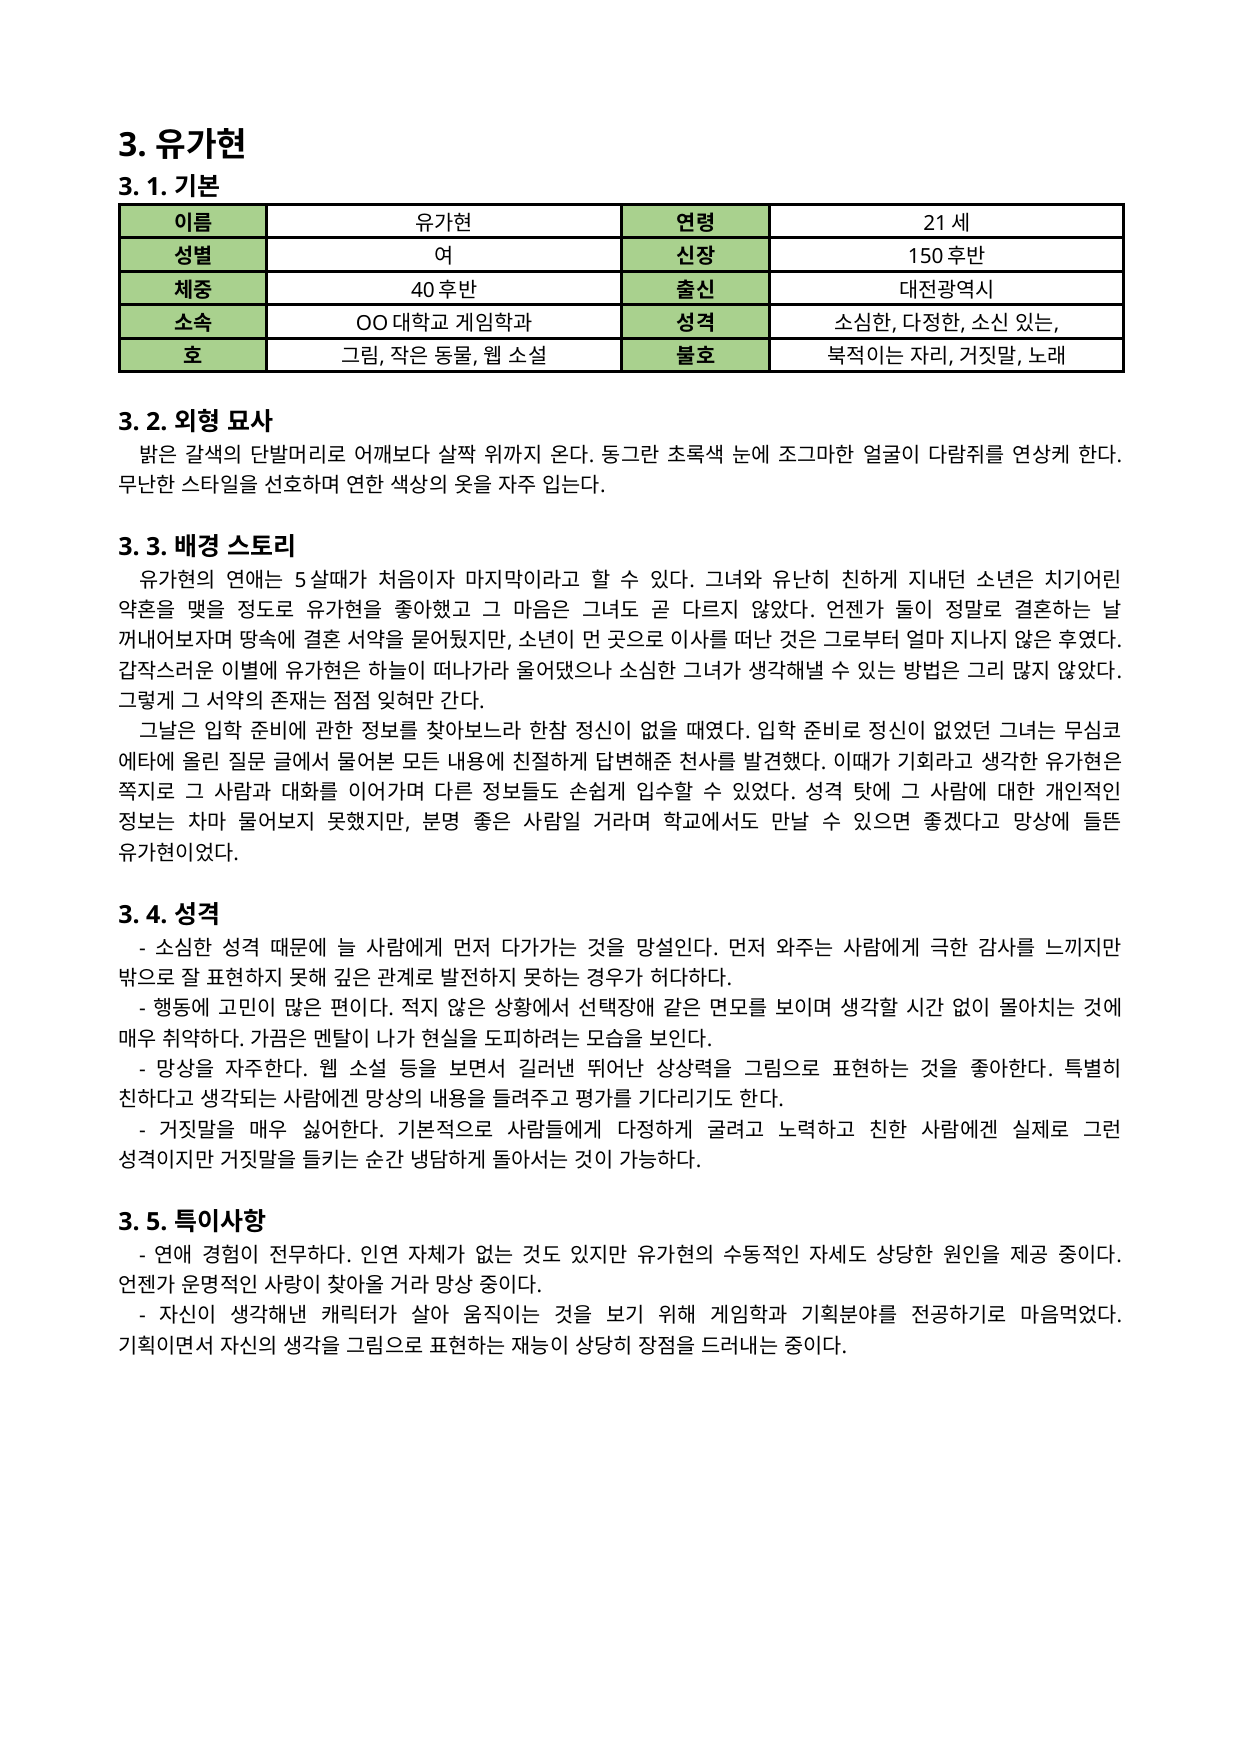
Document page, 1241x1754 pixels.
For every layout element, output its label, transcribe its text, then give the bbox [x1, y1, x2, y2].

text - 행동에 고민이 많은 편이다. 적지 않은 상황에서 선택장애 같은 면모를 보이며 생각할 시간 없이 몰아치는 것에 매우 취약하다. 가끔은 멘탈이 나가 현실을 도피하려는 모습을 보인다. [118, 992, 1122, 1052]
table_cell 성격 [623, 306, 768, 337]
text - 연애 경험이 전무하다. 인연 자체가 없는 것도 있지만 유가현의 수동적인 자세도 상당한 원인을 제공 중이다. 언젠가 운명적인 사랑이 찾아올 거라 망상 중이다. [118, 1238, 1122, 1299]
text 3. 2. 외형 묘사 [118, 402, 1122, 438]
text 3. 유가현 [118, 118, 1122, 167]
table_cell 여 [268, 239, 620, 270]
text - 거짓말을 매우 싫어한다. 기본적으로 사람들에게 다정하게 굴려고 노력하고 친한 사람에겐 실제로 그런 성격이지만 거짓말을 들키는 순간 냉담하게 돌아서는 것이 가능하다. [118, 1113, 1122, 1173]
table_cell 체중 [121, 273, 265, 303]
table_cell 대전광역시 [771, 273, 1122, 303]
table_header 21세 [771, 206, 1122, 236]
text - 소심한 성격 때문에 늘 사람에게 먼저 다가가는 것을 망설인다. 먼저 와주는 사람에게 극한 감사를 느끼지만 밖으로 잘 표현하지 못해 깊은 관계로 발전하지 못하는 경우가 허다하다. [118, 931, 1122, 992]
text - 자신이 생각해낸 캐릭터가 살아 움직이는 것을 보기 위해 게임학과 기획분야를 전공하기로 마음먹었다. 기획이면서 자신의 생각을 그림으로 표현하는 재능이 상당히 장점을 드러내는 중이다. [118, 1299, 1122, 1359]
table_header 연령 [623, 206, 768, 236]
text 3. 3. 배경 스토리 [118, 527, 1122, 563]
text - 망상을 자주한다. 웹 소설 등을 보면서 길러낸 뛰어난 상상력을 그림으로 표현하는 것을 좋아한다. 특별히 친하다고 생각되는 사람에겐 망상의 내용을 들려주고 평가를 기다리기도 한다. [118, 1052, 1122, 1113]
text 3. 1. 기본 [118, 167, 1122, 203]
table_cell 호 [121, 340, 265, 370]
table_cell 신장 [623, 239, 768, 270]
table_cell 40후반 [268, 273, 620, 303]
table_cell 북적이는 자리, 거짓말, 노래 [771, 340, 1122, 370]
table_cell 소심한, 다정한, 소신 있는, [771, 306, 1122, 337]
table_cell 150후반 [771, 239, 1122, 270]
table_cell 그림, 작은 동물, 웹 소설 [268, 340, 620, 370]
table_cell 성별 [121, 239, 265, 270]
table_header 유가현 [268, 206, 620, 236]
table_cell OO대학교 게임학과 [268, 306, 620, 337]
table_header 이름 [121, 206, 265, 236]
text 그날은 입학 준비에 관한 정보를 찾아보느라 한참 정신이 없을 때였다. 입학 준비로 정신이 없었던 그녀는 무심코 에타에 올린 질문 글에서 물어본 모든 내용에 친절하게 답변해준 천사를 발견했다. 이때가 기회라고 생각한 유가현은 쪽지로 그 사람과 대화를 이어가며 다른 정보들도 손쉽게 입수할 수 있었다. 성격 탓에 그 사람에 대한 개인적인 정보는 차마 물어보지 못했지만, 분명 좋은 사람일 거라며 학교에서도 만날 수 있으면 좋겠다고 망상에 들뜬 유가현이었다. [118, 715, 1122, 866]
text 3. 4. 성격 [118, 895, 1122, 931]
table_cell 불호 [623, 340, 768, 370]
text 유가현의 연애는 5살때가 처음이자 마지막이라고 할 수 있다. 그녀와 유난히 친하게 지내던 소년은 치기어린 약혼을 맺을 정도로 유가현을 좋아했고 그 마음은 그녀도 곧 다르지 않았다. 언젠가 둘이 정말로 결혼하는 날 꺼내어보자며 땅속에 결혼 서약을 묻어뒀지만, 소년이 먼 곳으로 이사를 떠난 것은 그로부터 얼마 지나지 않은 후였다. 갑작스러운 이별에 유가현은 하늘이 떠나가라 울어댔으나 소심한 그녀가 생각해낼 수 있는 방법은 그리 많지 않았다. 그렇게 그 서약의 존재는 점점 잊혀만 간다. [118, 563, 1122, 715]
table_cell 소속 [121, 306, 265, 337]
table_cell 출신 [623, 273, 768, 303]
text 밝은 갈색의 단발머리로 어깨보다 살짝 위까지 온다. 동그란 초록색 눈에 조그마한 얼굴이 다람쥐를 연상케 한다. 무난한 스타일을 선호하며 연한 색상의 옷을 자주 입는다. [118, 438, 1122, 498]
text 3. 5. 특이사항 [118, 1202, 1122, 1238]
